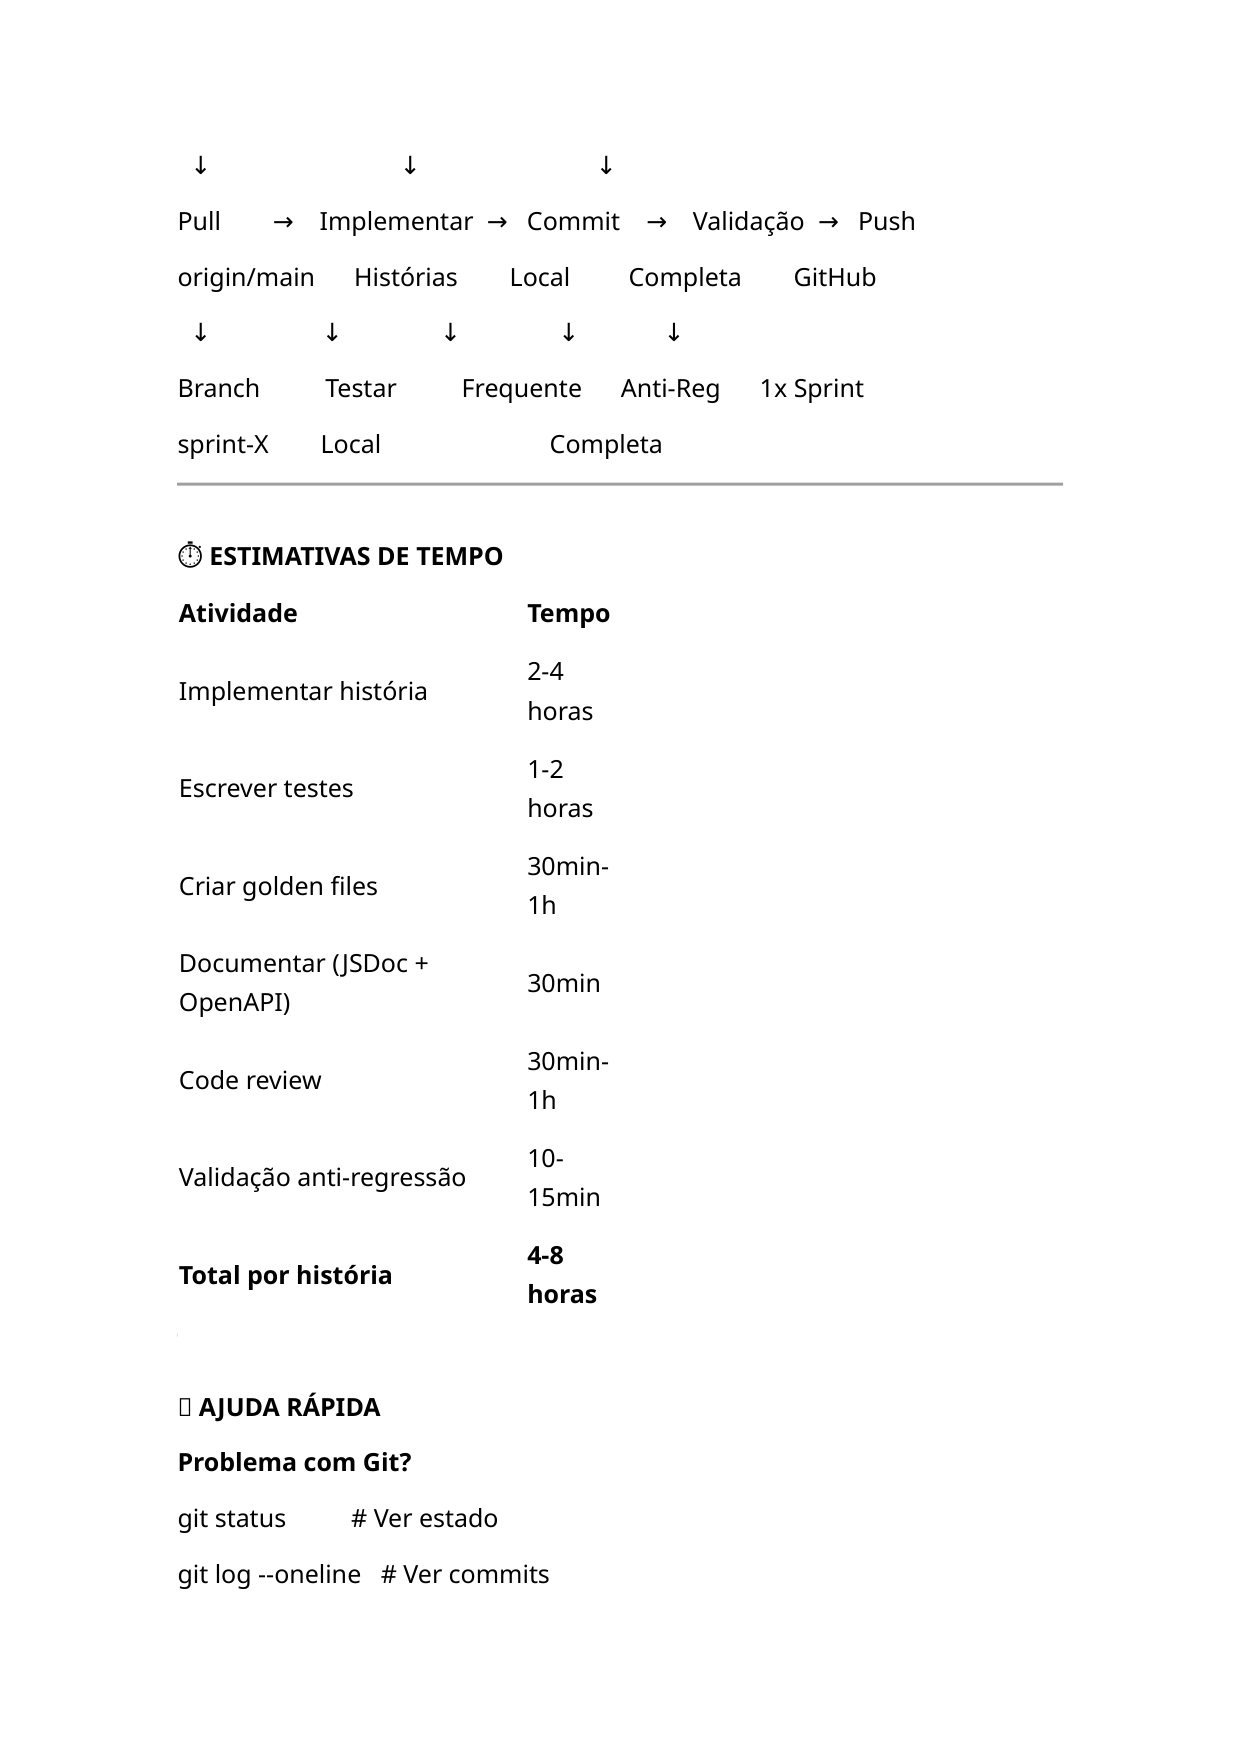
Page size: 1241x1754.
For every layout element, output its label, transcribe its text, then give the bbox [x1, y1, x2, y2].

table_cell 30min-1h [526, 847, 638, 944]
table_cell Code review [177, 1042, 526, 1139]
text Problema com Git? [177, 1445, 1063, 1479]
table_cell 30min-1h [526, 1042, 638, 1139]
table_cell Implementar história [177, 653, 526, 750]
text Branch Testar Frequente Anti-Reg 1x Sprint [177, 371, 1063, 405]
table_header Atividade [177, 594, 526, 652]
table_cell 4-8 horas [526, 1236, 638, 1333]
table_header Tempo [526, 594, 638, 652]
table_cell Validação anti-regressão [177, 1139, 526, 1236]
table_cell Criar golden files [177, 847, 526, 944]
table_cell 1-2 horas [526, 750, 638, 847]
text sprint-X Local Completa [177, 427, 1063, 461]
text origin/main Histórias Local Completa GitHub [177, 259, 1063, 293]
text Pull → Implementar → Commit → Validação → Push [177, 203, 1063, 237]
text git log --oneline # Ver commits [177, 1557, 1063, 1591]
text git status # Ver estado [177, 1501, 1063, 1535]
text ↓ ↓ ↓ ↓ ↓ [177, 315, 1063, 349]
table_cell 30min [526, 944, 638, 1042]
table_cell 10-15min [526, 1139, 638, 1236]
text ↓ ↓ ↓ [177, 148, 1063, 182]
table_cell 2-4 horas [526, 653, 638, 750]
table_cell Escrever testes [177, 750, 526, 847]
text 📞 AJUDA RÁPIDA [177, 1389, 1063, 1423]
table_cell Documentar (JSDoc + OpenAPI) [177, 944, 526, 1042]
text ⏱️ ESTIMATIVAS DE TEMPO [177, 538, 1063, 572]
table_cell Total por história [177, 1236, 526, 1333]
